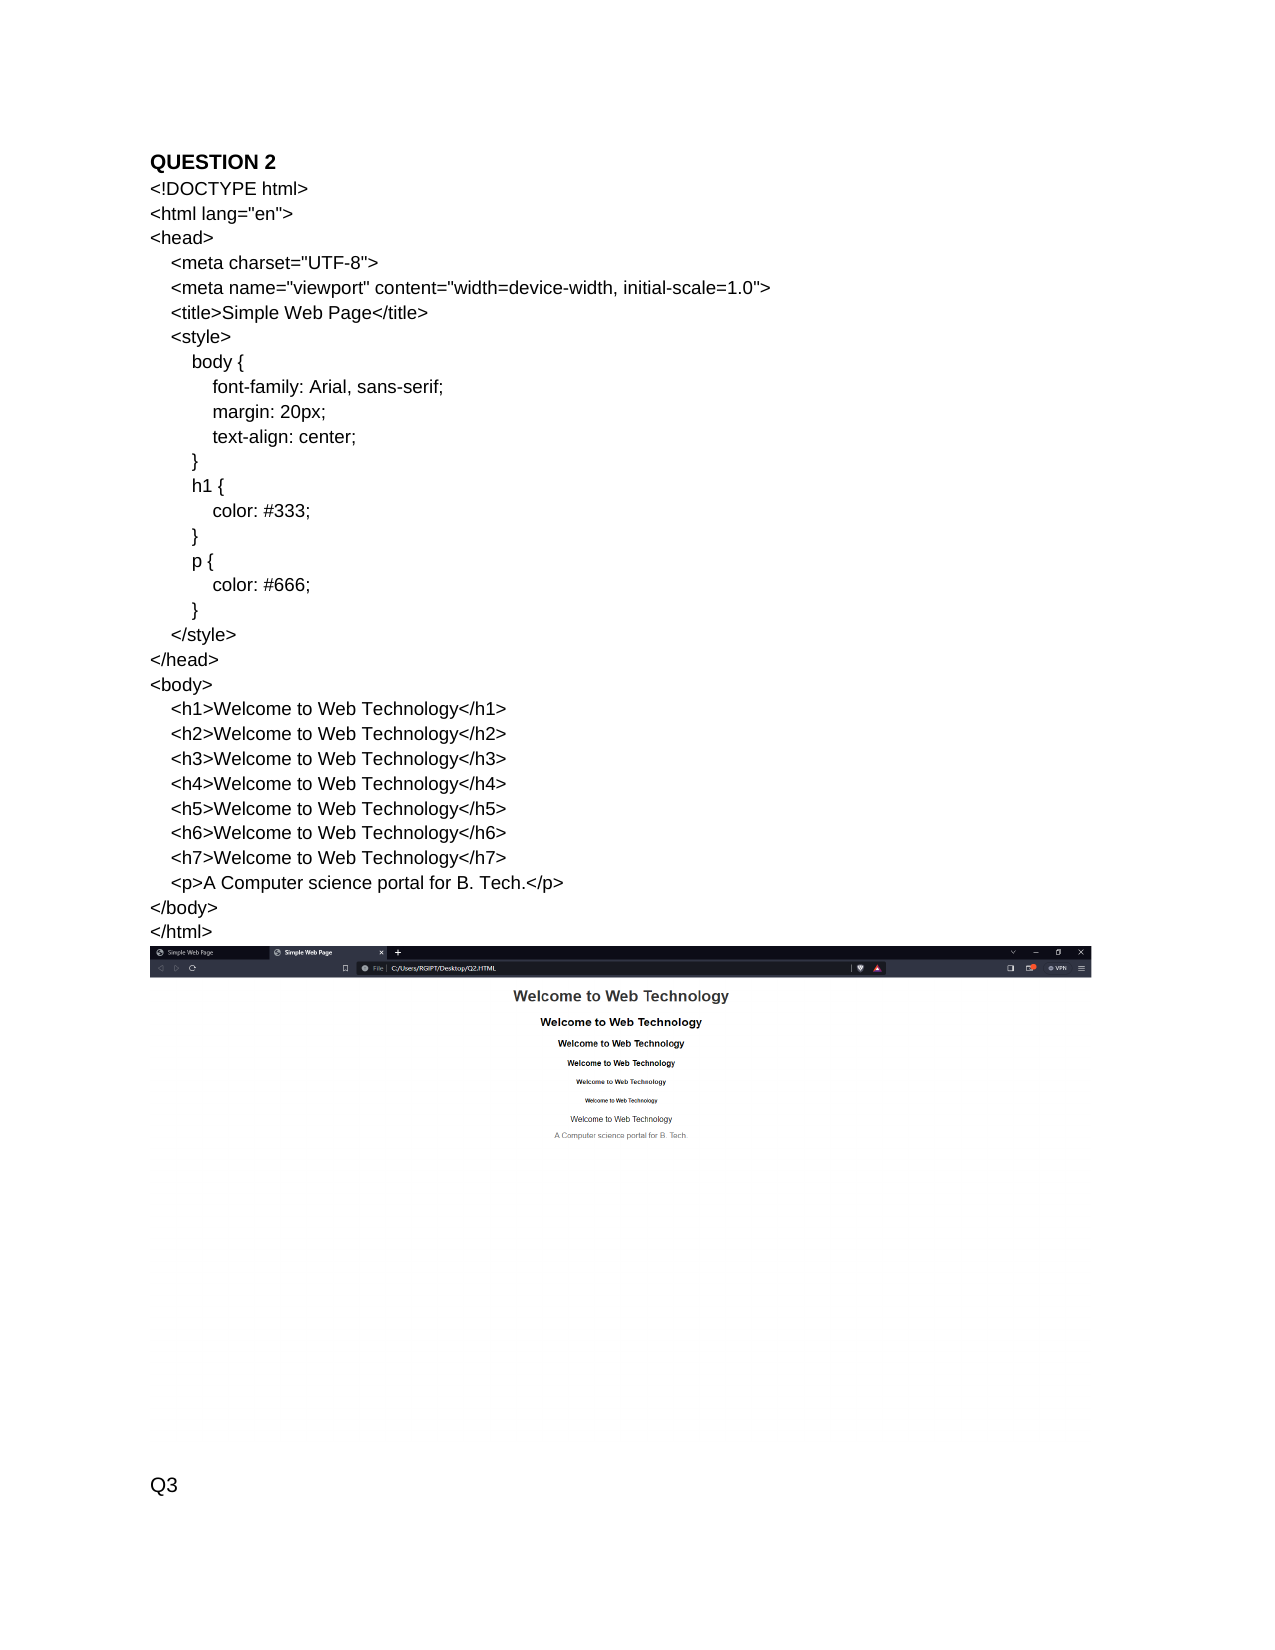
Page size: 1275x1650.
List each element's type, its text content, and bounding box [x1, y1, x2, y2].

text } [150, 524, 1125, 546]
text <!DOCTYPE html> [150, 177, 1125, 199]
text <title>Simple Web Page</title> [150, 301, 1125, 323]
text <h5>Welcome to Web Technology</h5> [150, 797, 1125, 819]
text text-align: center; [150, 425, 1125, 447]
text <h1>Welcome to Web Technology</h1> [150, 698, 1125, 720]
text font-family: Arial, sans-serif; [150, 376, 1125, 397]
text <meta charset="UTF-8"> [150, 252, 1125, 273]
text <h7>Welcome to Web Technology</h7> [150, 847, 1125, 868]
text <h3>Welcome to Web Technology</h3> [150, 748, 1125, 769]
text QUESTION 2 [150, 150, 1125, 174]
text </html> [150, 921, 1125, 943]
text h1 { [150, 475, 1125, 497]
text <meta name="viewport" content="width=device-width, initial-scale=1.0"> [150, 277, 1125, 298]
text color: #666; [150, 574, 1125, 596]
text <p>A Computer science portal for B. Tech.</p> [150, 872, 1125, 893]
text <h6>Welcome to Web Technology</h6> [150, 822, 1125, 844]
text <style> [150, 326, 1125, 348]
text Q3 [150, 1473, 1125, 1497]
text } [150, 599, 1125, 621]
text <head> [150, 227, 1125, 249]
text <h4>Welcome to Web Technology</h4> [150, 772, 1125, 794]
text <html lang="en"> [150, 202, 1125, 224]
text <body> [150, 673, 1125, 695]
text color: #333; [150, 500, 1125, 521]
picture [150, 946, 1092, 1442]
text margin: 20px; [150, 401, 1125, 422]
text <h2>Welcome to Web Technology</h2> [150, 723, 1125, 744]
text p { [150, 549, 1125, 571]
text </body> [150, 896, 1125, 918]
text </head> [150, 648, 1125, 670]
text </style> [150, 624, 1125, 645]
text body { [150, 351, 1125, 373]
text } [150, 450, 1125, 472]
